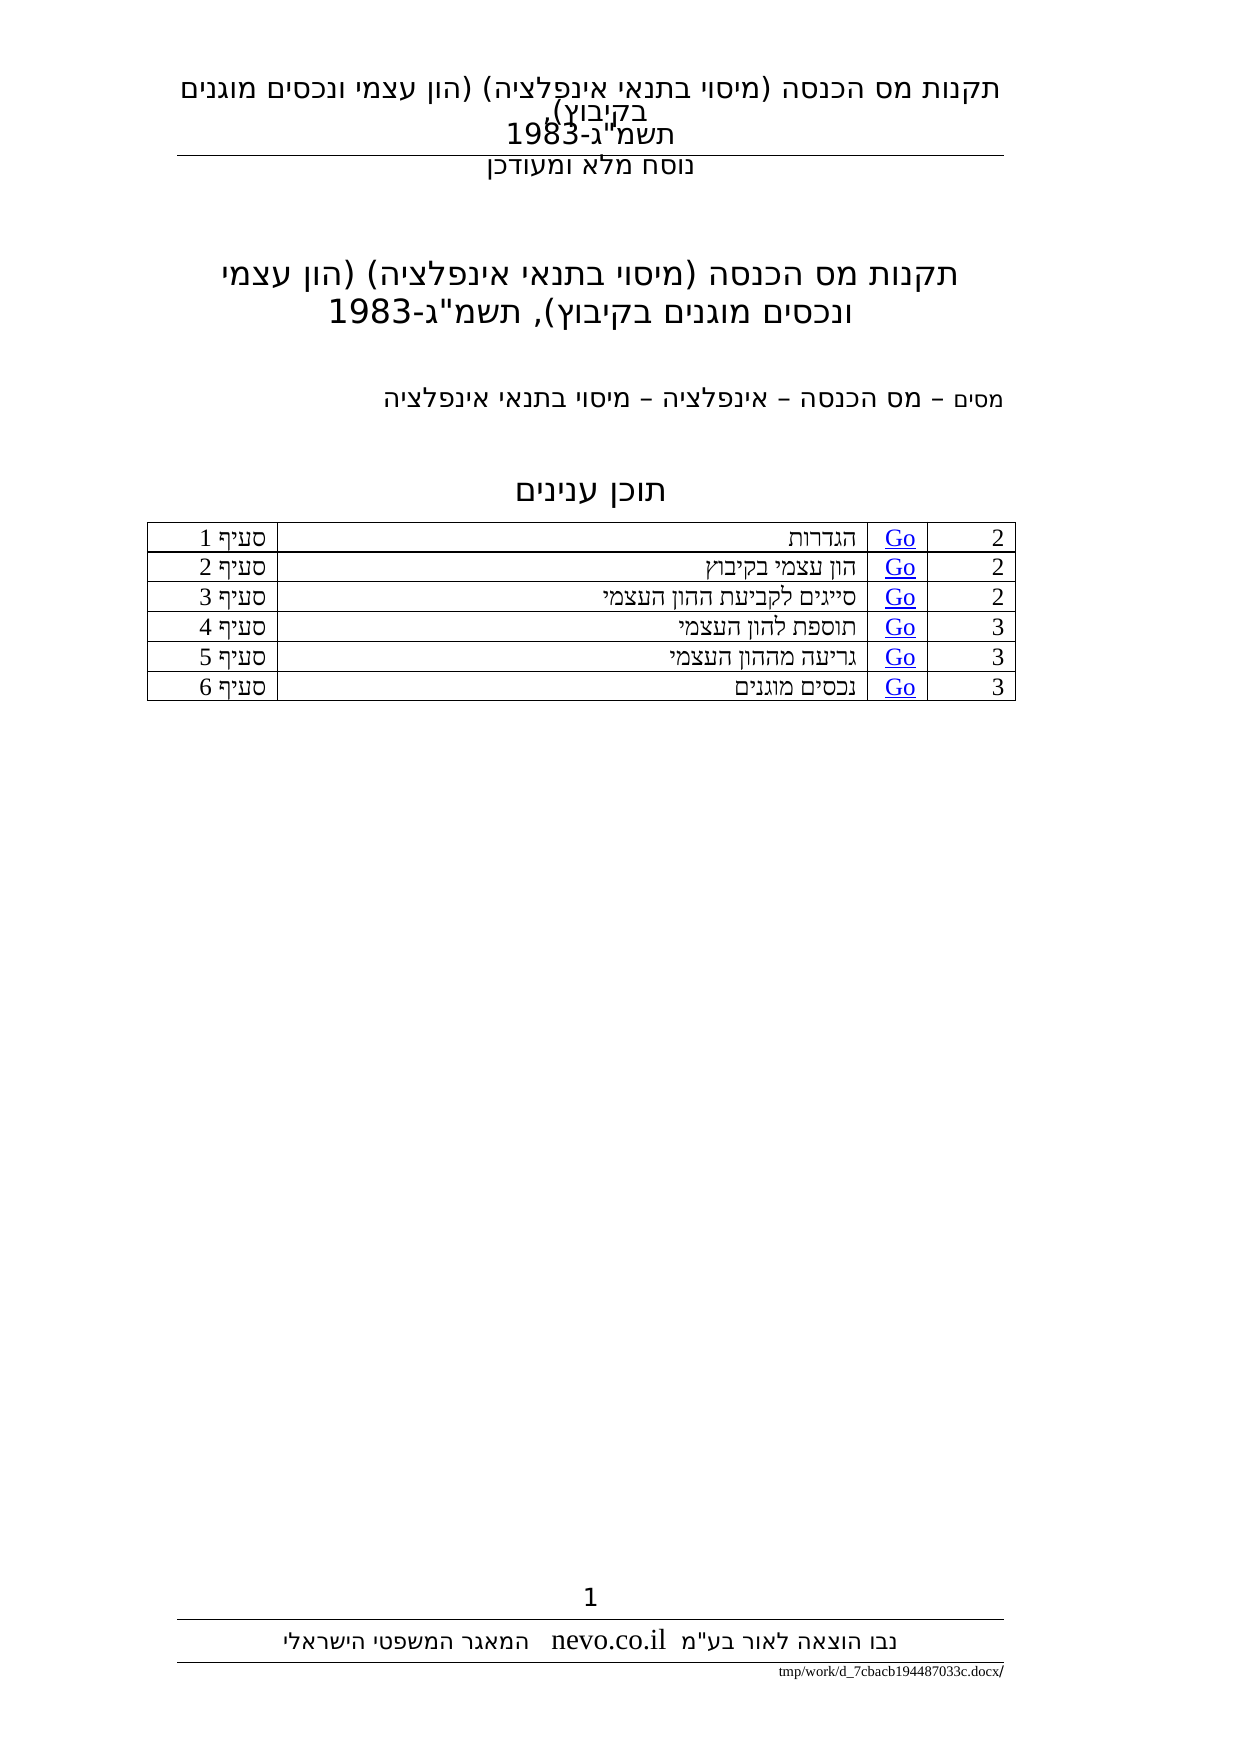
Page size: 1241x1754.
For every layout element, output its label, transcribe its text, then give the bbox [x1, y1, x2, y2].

table_cell סעיף 3 [148, 582, 277, 611]
text תוכן ענינים [177, 470, 1004, 509]
table_header סעיף 1 [148, 523, 277, 551]
text מסים – מס הכנסה – אינפלציה – מיסוי בתנאי אינפלציה [59, 382, 1004, 414]
table_header הגדרות [278, 523, 867, 551]
table_cell 2 [928, 582, 1015, 611]
table_cell סעיף 6 [148, 672, 277, 700]
table_cell סייגים לקביעת ההון העצמי [278, 582, 867, 611]
table_cell סעיף 4 [148, 612, 277, 641]
table_cell 2 [928, 612, 1015, 641]
text תקנות מס הכנסה (מיסוי בתנאי אינפלציה) (הון עצמי ונכסים מוגנים בקיבוץ), תשמ"ג-1983 [177, 254, 1004, 332]
table_cell סעיף 5 [148, 642, 277, 671]
table_cell 3 [928, 672, 1015, 700]
table_cell תוספת להון העצמי [278, 612, 867, 641]
table_cell Go [868, 582, 927, 611]
table_cell הון עצמי בקיבוץ [278, 553, 867, 581]
table_header 2 [928, 523, 1015, 551]
table_cell Go [868, 553, 927, 581]
table_header Go [868, 523, 927, 551]
table_cell Go [868, 672, 927, 700]
table_cell נכסים מוגנים [278, 672, 867, 700]
table_cell 3 [928, 642, 1015, 671]
table_cell גריעה מההון העצמי [278, 642, 867, 671]
table_cell Go [868, 642, 927, 671]
table_cell 2 [928, 553, 1015, 581]
table_cell Go [868, 612, 927, 641]
table_cell סעיף 2 [148, 553, 277, 581]
